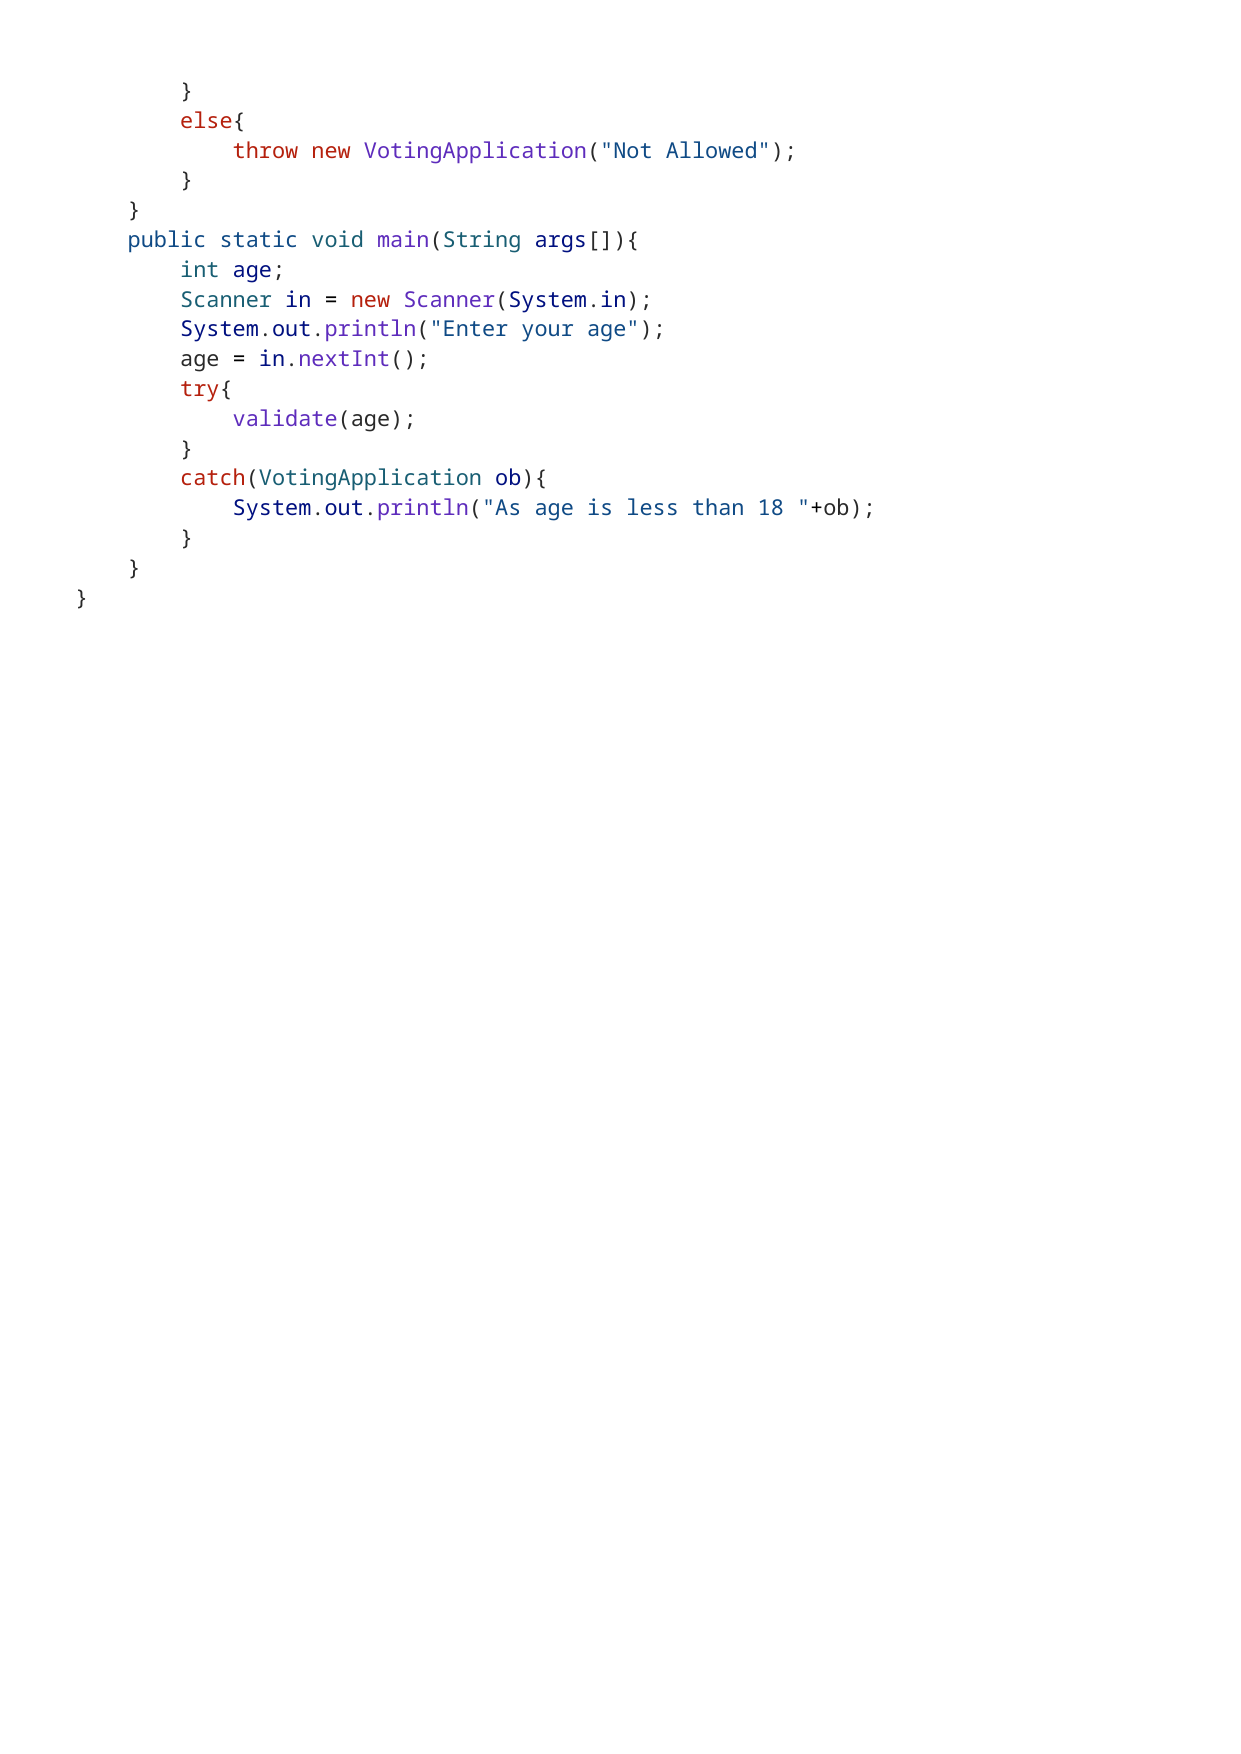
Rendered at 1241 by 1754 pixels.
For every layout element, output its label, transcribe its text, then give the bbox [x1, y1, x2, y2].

text } [75, 581, 1165, 611]
text throw new VotingApplication("Not Allowed"); [75, 134, 1165, 164]
text } [75, 164, 1165, 194]
text System.out.println("As age is less than 18 "+ob); [75, 492, 1165, 522]
text } [75, 432, 1165, 462]
text try{ [75, 373, 1165, 403]
text Scanner in = new Scanner(System.in); [75, 283, 1165, 313]
text } [75, 75, 1165, 105]
text public static void main(String args[]){ [75, 224, 1165, 254]
text else{ [75, 105, 1165, 134]
text int age; [75, 254, 1165, 283]
text } [75, 522, 1165, 552]
text validate(age); [75, 403, 1165, 432]
text catch(VotingApplication ob){ [75, 462, 1165, 492]
text } [75, 552, 1165, 581]
text System.out.println("Enter your age"); [75, 313, 1165, 343]
text } [75, 194, 1165, 224]
text age = in.nextInt(); [75, 343, 1165, 373]
